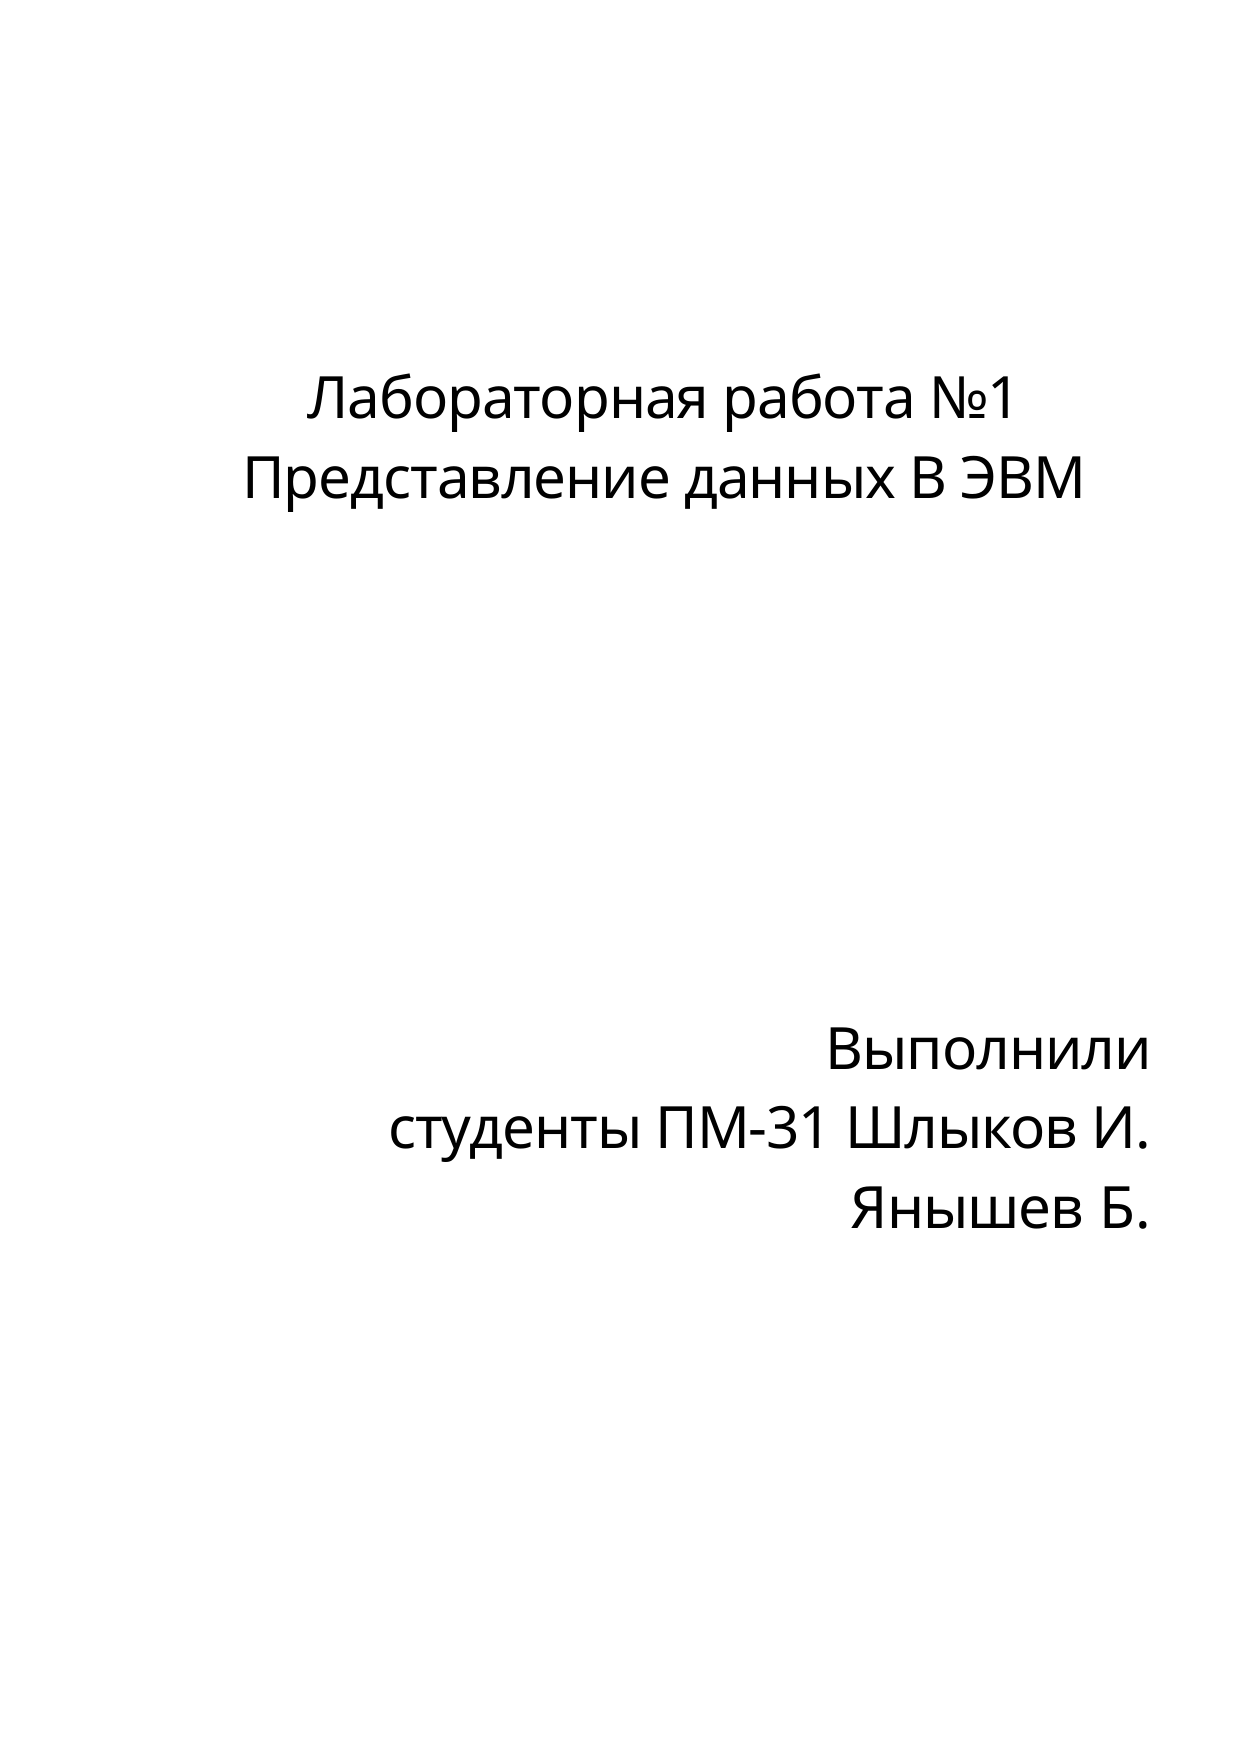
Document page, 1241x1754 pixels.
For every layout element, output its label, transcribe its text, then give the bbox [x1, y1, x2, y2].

title Представление данных В ЭВМ [177, 436, 1152, 516]
title Выполнили студенты ПМ-31 Шлыков И. [177, 1007, 1152, 1166]
title Лабораторная работа №1 [177, 357, 1152, 436]
title Янышев Б. [177, 1166, 1152, 1245]
